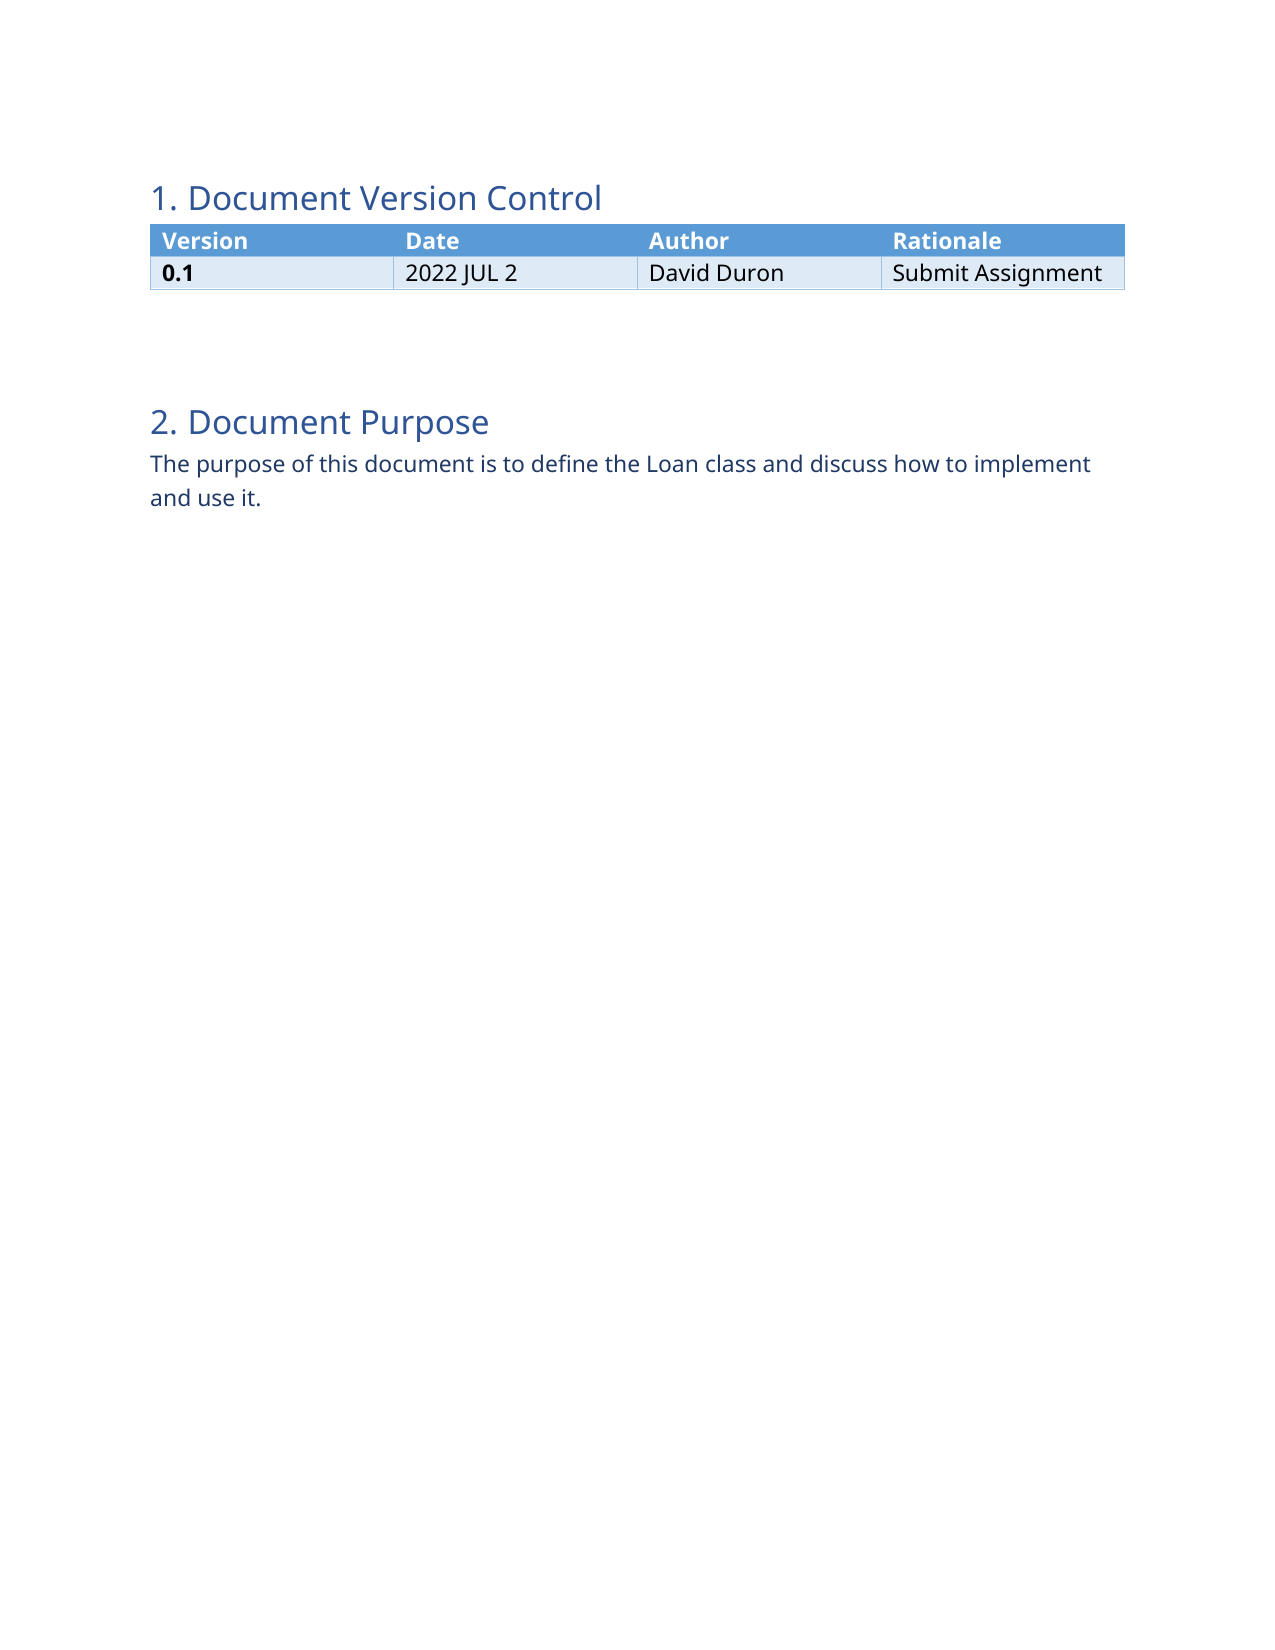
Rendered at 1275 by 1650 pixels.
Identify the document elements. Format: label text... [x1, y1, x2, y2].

subtitle Document Version Control [150, 175, 1125, 220]
table_cell Submit Assignment [882, 257, 1124, 288]
table_cell 0.1 [151, 257, 393, 288]
table_header Date [394, 225, 637, 256]
subtitle Document Purpose [150, 399, 1125, 444]
text The purpose of this document is to define the Loan class and discuss how to implement and use it. [150, 448, 1125, 513]
table_header Rationale [882, 225, 1124, 256]
table_cell 2022 JUL 2 [394, 257, 637, 288]
table_header Author [638, 225, 881, 256]
table_header Version [151, 225, 393, 256]
table_cell David Duron [638, 257, 881, 288]
